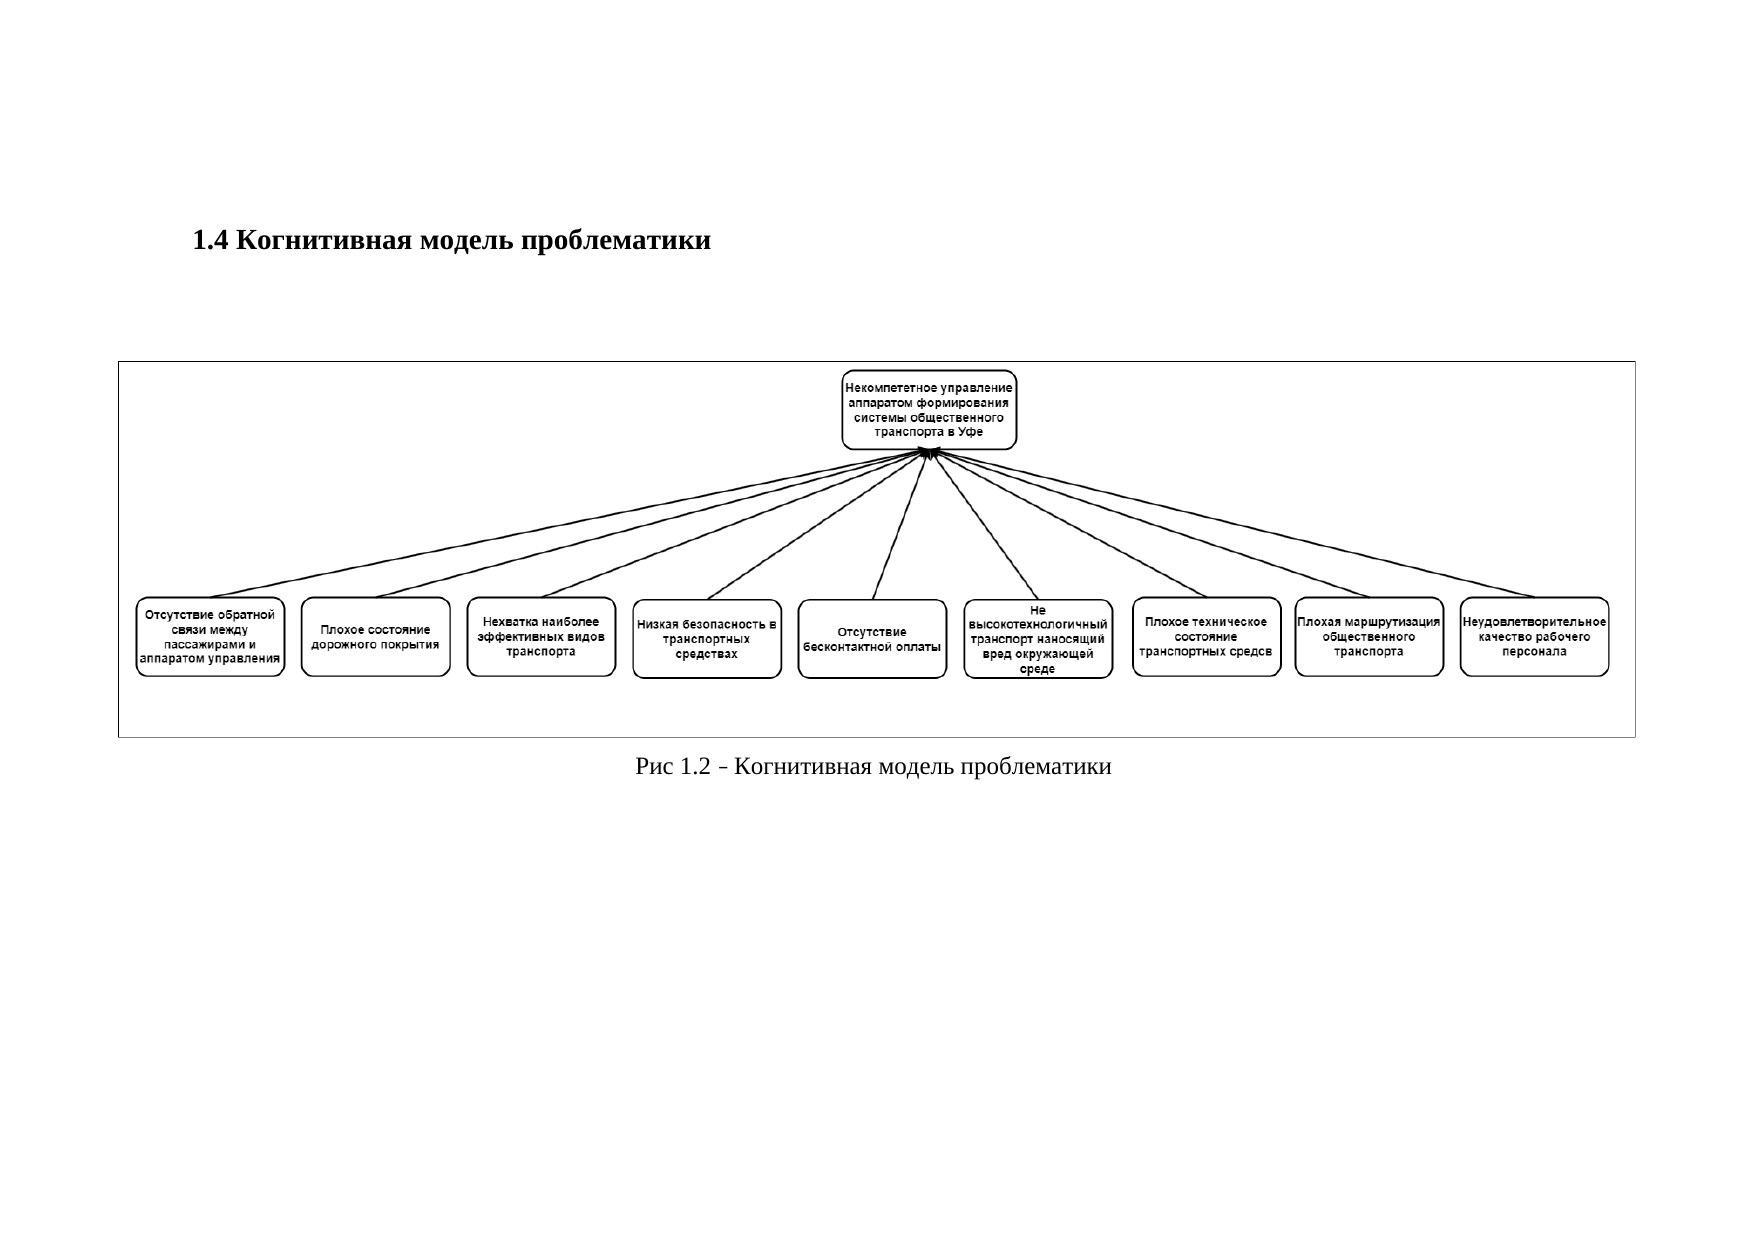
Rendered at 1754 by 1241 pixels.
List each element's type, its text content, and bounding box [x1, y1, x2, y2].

subtitle 1.4 Когнитивная модель проблематики [192, 222, 1636, 256]
picture [118, 361, 1636, 738]
text Рис 1.2 – Когнитивная модель проблематики [118, 751, 1636, 781]
